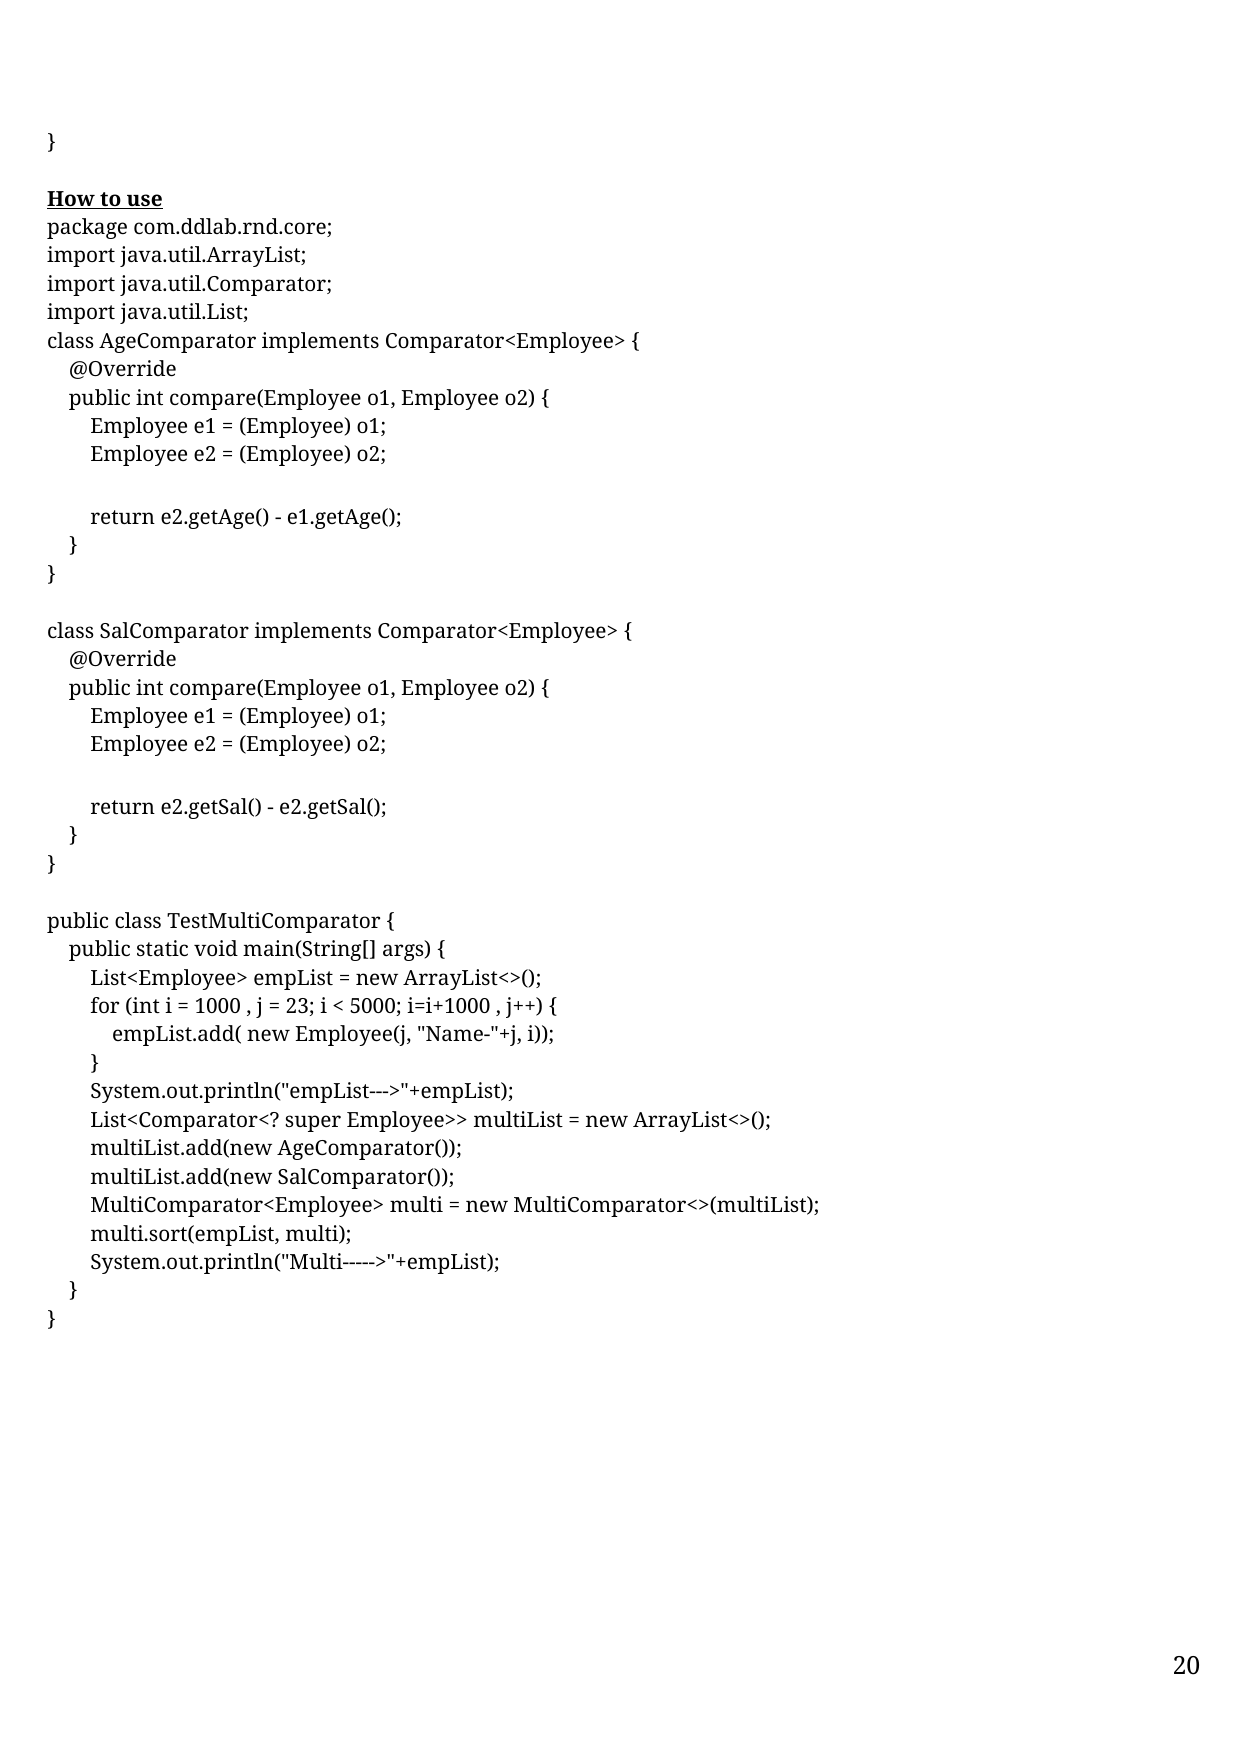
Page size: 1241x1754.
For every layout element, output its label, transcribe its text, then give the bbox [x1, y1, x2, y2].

text public class TestMultiComparator { [47, 906, 1200, 934]
text } [47, 1276, 1200, 1304]
text import java.util.ArrayList; [47, 241, 1200, 269]
text } [47, 531, 1200, 559]
text public int compare(Employee o1, Employee o2) { [47, 673, 1200, 701]
text } [47, 1304, 1200, 1332]
text System.out.println("Multi----->"+empList); [47, 1247, 1200, 1276]
text Employee e1 = (Employee) o1; [47, 701, 1200, 729]
text MultiComparator<Employee> multi = new MultiComparator<>(multiList); [47, 1190, 1200, 1219]
text class AgeComparator implements Comparator<Employee> { [47, 326, 1200, 354]
text Employee e2 = (Employee) o2; [47, 729, 1200, 758]
text multi.sort(empList, multi); [47, 1219, 1200, 1247]
text @Override [47, 644, 1200, 673]
text Employee e2 = (Employee) o2; [47, 439, 1200, 468]
text } [47, 821, 1200, 849]
text List<Comparator<? super Employee>> multiList = new ArrayList<>(); [47, 1105, 1200, 1133]
text public int compare(Employee o1, Employee o2) { [47, 383, 1200, 411]
text return e2.getSal() - e2.getSal(); [47, 792, 1200, 821]
text return e2.getAge() - e1.getAge(); [47, 502, 1200, 531]
text multiList.add(new AgeComparator()); [47, 1133, 1200, 1162]
text import java.util.List; [47, 297, 1200, 326]
text List<Employee> empList = new ArrayList<>(); [47, 963, 1200, 991]
text class SalComparator implements Comparator<Employee> { [47, 616, 1200, 644]
text } [47, 849, 1200, 877]
text @Override [47, 354, 1200, 383]
text import java.util.Comparator; [47, 269, 1200, 297]
text public static void main(String[] args) { [47, 934, 1200, 963]
text } [47, 127, 1200, 155]
text } [47, 1048, 1200, 1076]
text for (int i = 1000 , j = 23; i < 5000; i=i+1000 , j++) { [47, 991, 1200, 1019]
text How to use [47, 184, 1200, 212]
text } [47, 559, 1200, 587]
text package com.ddlab.rnd.core; [47, 212, 1200, 241]
text Employee e1 = (Employee) o1; [47, 411, 1200, 439]
text empList.add( new Employee(j, "Name-"+j, i)); [47, 1019, 1200, 1048]
text multiList.add(new SalComparator()); [47, 1162, 1200, 1190]
text System.out.println("empList--->"+empList); [47, 1076, 1200, 1105]
